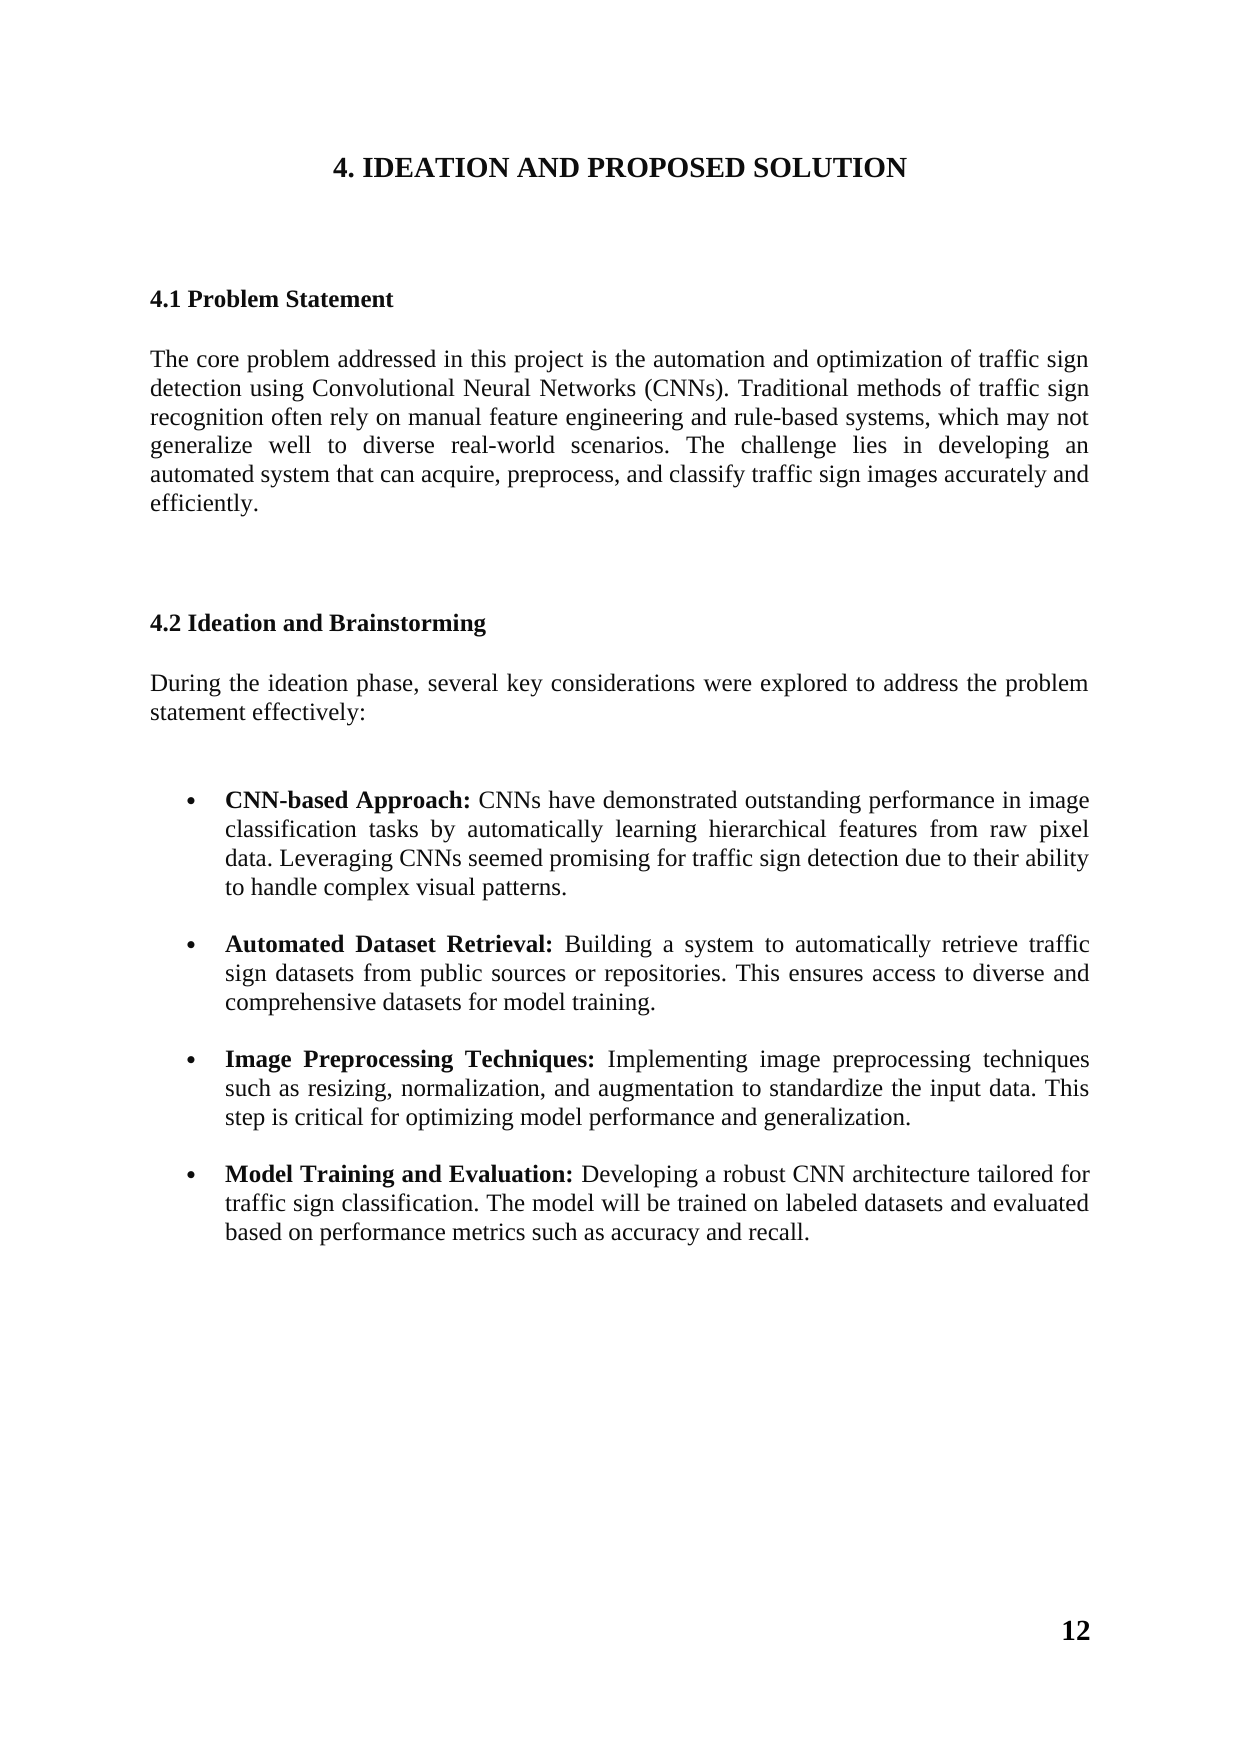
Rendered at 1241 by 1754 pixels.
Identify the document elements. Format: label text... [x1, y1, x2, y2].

list Image Preprocessing Techniques: Implementing image preprocessing techniques such as resizing, normalization, and augmentation to standardize the input data. This step is critical for optimizing model performance and generalization. [187, 1044, 1090, 1131]
text The core problem addressed in this project is the automation and optimization of traffic sign detection using Convolutional Neural Networks (CNNs). Traditional methods of traffic sign recognition often rely on manual feature engineering and rule-based systems, which may not generalize well to diverse real-world scenarios. The challenge lies in developing an automated system that can acquire, preprocess, and classify traffic sign images accurately and efficiently. [150, 344, 1090, 517]
list Model Training and Evaluation: Developing a robust CNN architecture tailored for traffic sign classification. The model will be trained on labeled datasets and evaluated based on performance metrics such as accuracy and recall. [187, 1159, 1090, 1246]
list CNN-based Approach: CNNs have demonstrated outstanding performance in image classification tasks by automatically learning hierarchical features from raw pixel data. Leveraging CNNs seemed promising for traffic sign detection due to their ability to handle complex visual patterns. [187, 786, 1090, 901]
text 4. IDEATION AND PROPOSED SOLUTION [150, 150, 1090, 183]
text 4.1 Problem Statement [150, 284, 1090, 313]
text 4.2 Ideation and Brainstorming [150, 608, 1090, 637]
text During the ideation phase, several key considerations were explored to address the problem statement effectively: [150, 668, 1090, 726]
list Automated Dataset Retrieval: Building a system to automatically retrieve traffic sign datasets from public sources or repositories. This ensures access to diverse and comprehensive datasets for model training. [187, 929, 1090, 1016]
